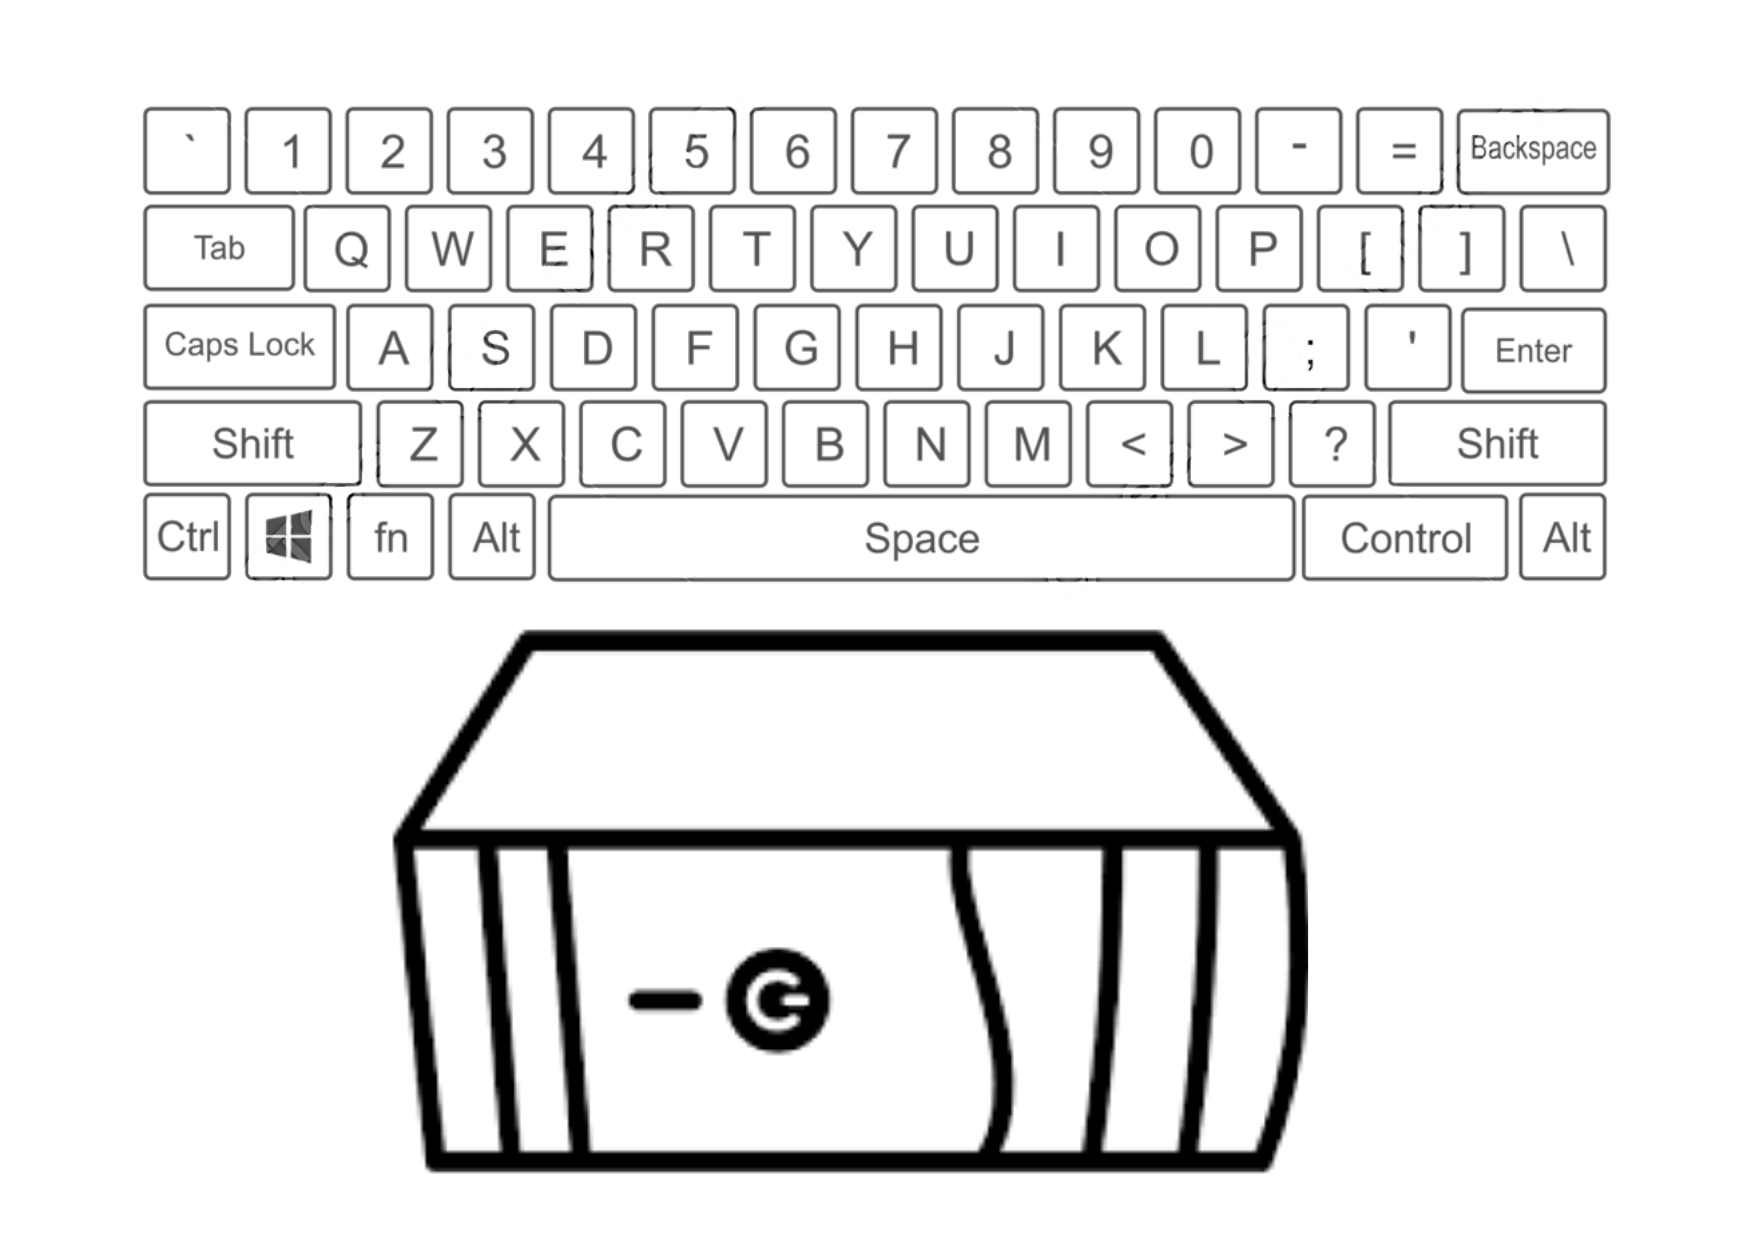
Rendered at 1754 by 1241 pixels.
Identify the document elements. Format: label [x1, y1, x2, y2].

picture [120, 89, 1632, 610]
picture [395, 613, 1308, 1199]
